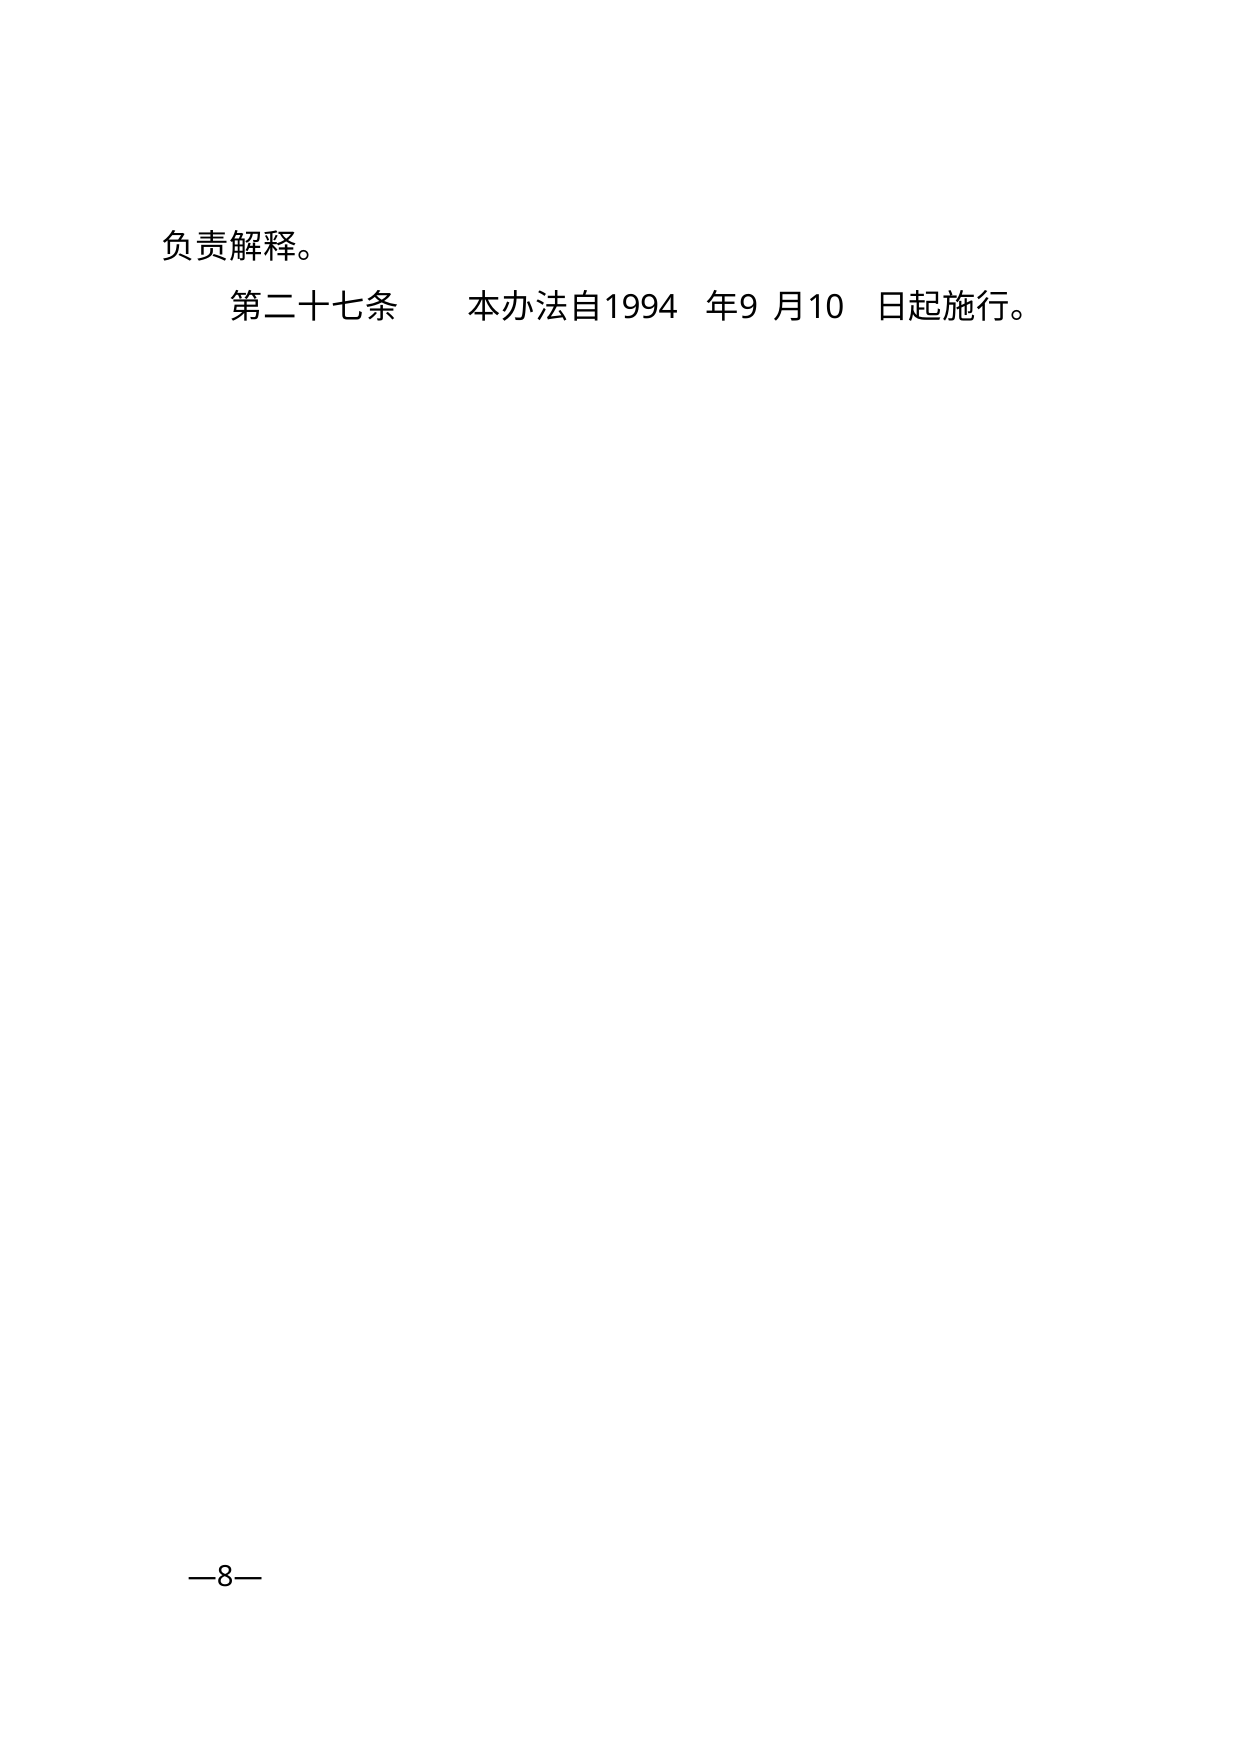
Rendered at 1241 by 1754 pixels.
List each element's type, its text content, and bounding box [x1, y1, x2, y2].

text 第二十七条 本办法自1994年9月10日起施行。 [162, 274, 1078, 334]
text 第二十六条 本办法具体应用中的问题，由市人民政府负责解释。 [162, 213, 1078, 274]
